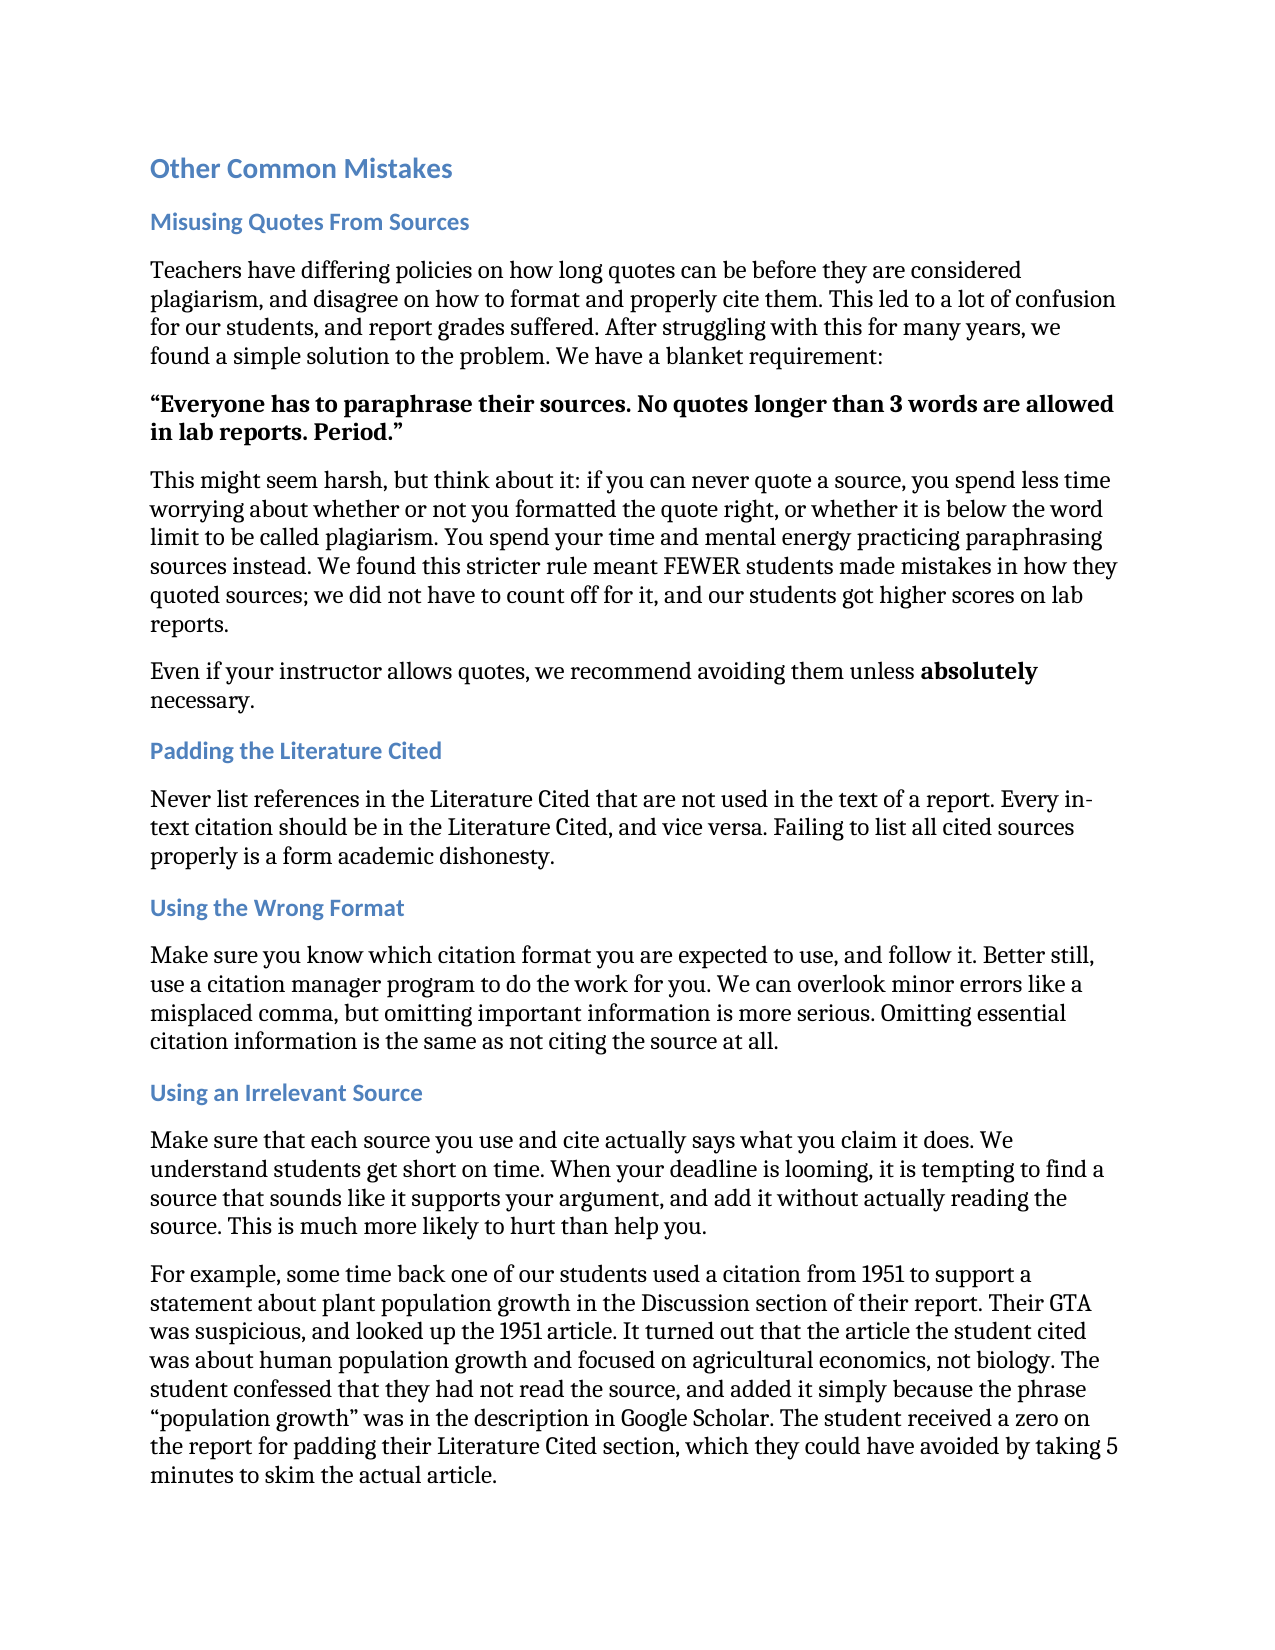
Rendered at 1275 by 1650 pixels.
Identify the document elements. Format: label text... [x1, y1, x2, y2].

text For example, some time back one of our students used a citation from 1951 to support a statement about plant population growth in the Discussion section of their report. Their GTA was suspicious, and looked up the 1951 article. It turned out that the article the student cited was about human population growth and focused on agricultural economics, not biology. The student confessed that they had not read the source, and added it simply because the phrase “population growth” was in the description in Google Scholar. The student received a zero on the report for padding their Literature Cited section, which they could have avoided by taking 5 minutes to skim the actual article. [150, 1260, 1125, 1490]
text Teachers have differing policies on how long quotes can be before they are considered plagiarism, and disagree on how to format and properly cite them. This led to a lot of confusion for our students, and report grades suffered. After struggling with this for many years, we found a simple solution to the problem. We have a blanket requirement: [150, 256, 1125, 371]
subtitle Misusing Quotes From Sources [150, 206, 1125, 237]
subtitle Using an Irrelevant Source [150, 1077, 1125, 1107]
subtitle Padding the Literature Cited [150, 735, 1125, 766]
subtitle Using the Wrong Format [150, 892, 1125, 922]
text Even if your instructor allows quotes, we recommend avoiding them unless absolutely necessary. [150, 657, 1125, 714]
text Make sure that each source you use and cite actually says what you claim it does. We understand students get short on time. When your deadline is looming, it is tempting to find a source that sounds like it supports your argument, and add it without actually reading the source. This is much more likely to hurt than help you. [150, 1126, 1125, 1241]
text “Everyone has to paraphrase their sources. No quotes longer than 3 words are allowed in lab reports. Period.” [150, 389, 1125, 447]
text Make sure you know which citation format you are expected to use, and follow it. Better still, use a citation manager program to do the work for you. We can overlook minor errors like a misplaced comma, but omitting important information is more serious. Omitting essential citation information is the same as not citing the source at all. [150, 941, 1125, 1056]
text Never list references in the Literature Cited that are not used in the text of a report. Every in-text citation should be in the Literature Cited, and vice versa. Failing to list all cited sources properly is a form academic dishonesty. [150, 784, 1125, 871]
subtitle Other Common Mistakes [150, 150, 1125, 186]
text This might seem harsh, but think about it: if you can never quote a source, you spend less time worrying about whether or not you formatted the quote right, or whether it is below the word limit to be called plagiarism. You spend your time and mental energy practicing paraphrasing sources instead. We found this stricter rule meant FEWER students made mistakes in how they quoted sources; we did not have to count off for it, and our students got higher scores on lab reports. [150, 466, 1125, 638]
